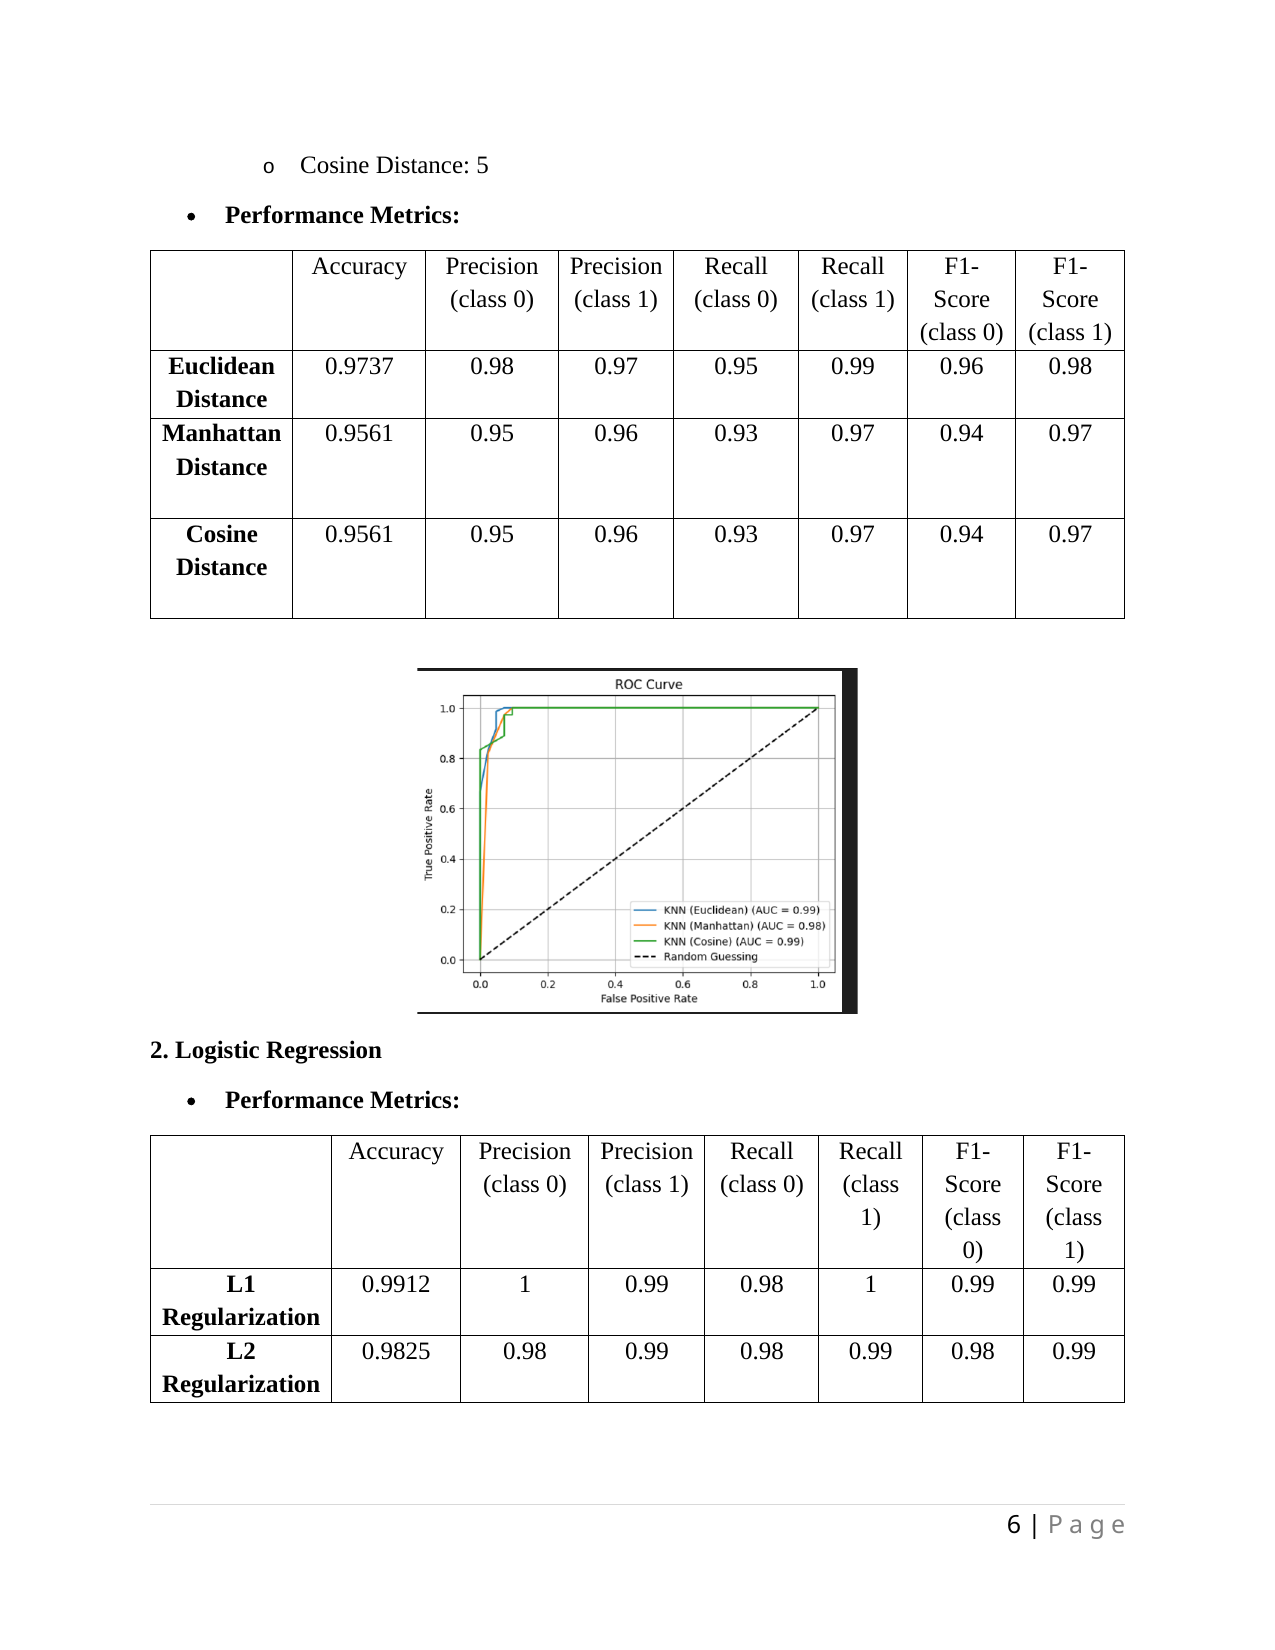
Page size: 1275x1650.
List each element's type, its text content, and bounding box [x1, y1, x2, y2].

table_cell 0.96 [559, 419, 673, 518]
table_cell 0.95 [426, 519, 558, 618]
table_cell 0.98 [426, 351, 558, 417]
picture [417, 668, 858, 1014]
table_header [151, 1136, 331, 1268]
table_header Recall (class 0) [674, 251, 798, 350]
table_cell 0.9912 [332, 1269, 460, 1335]
table_cell Cosine Distance [151, 519, 292, 618]
table_cell 0.98 [461, 1336, 588, 1402]
table_header Recall (class 1) [819, 1136, 922, 1268]
table_header Precision (class 0) [426, 251, 558, 350]
table_cell 0.95 [674, 351, 798, 417]
list Cosine Distance: 5 [262, 150, 1125, 179]
table_header Accuracy [332, 1136, 460, 1268]
table_header F1-Score (class 0) [923, 1136, 1023, 1268]
table_header F1-Score (class 1) [1016, 251, 1124, 350]
table_cell 0.97 [799, 419, 907, 518]
table_cell 0.9561 [293, 419, 425, 518]
table_cell 0.98 [705, 1269, 818, 1335]
table_cell 0.98 [1016, 351, 1124, 417]
list Performance Metrics: [187, 1085, 1125, 1114]
table_cell 0.99 [923, 1269, 1023, 1335]
table_cell 0.98 [923, 1336, 1023, 1402]
table_header Precision (class 0) [461, 1136, 588, 1268]
table_cell 0.97 [799, 519, 907, 618]
table_header F1-Score (class 1) [1024, 1136, 1124, 1268]
table_header [151, 251, 292, 350]
table_cell 0.96 [559, 519, 673, 618]
table_cell 0.9737 [293, 351, 425, 417]
table_cell 0.97 [1016, 419, 1124, 518]
table_cell 0.97 [559, 351, 673, 417]
table_cell 0.99 [1024, 1269, 1124, 1335]
table_header Precision (class 1) [589, 1136, 704, 1268]
table_cell Manhattan Distance [151, 419, 292, 518]
text 2. Logistic Regression [150, 1036, 1125, 1064]
table_cell Euclidean Distance [151, 351, 292, 417]
table_cell 0.98 [705, 1336, 818, 1402]
table_cell 0.99 [799, 351, 907, 417]
table_cell 0.94 [908, 519, 1015, 618]
table_header Accuracy [293, 251, 425, 350]
list Performance Metrics: [187, 201, 1125, 229]
table_cell 0.9825 [332, 1336, 460, 1402]
table_header F1-Score (class 0) [908, 251, 1015, 350]
table_header Recall (class 1) [799, 251, 907, 350]
table_cell L2 Regularization [151, 1336, 331, 1402]
table_cell 0.97 [1016, 519, 1124, 618]
table_header Recall (class 0) [705, 1136, 818, 1268]
table_header Precision (class 1) [559, 251, 673, 350]
table_cell 0.99 [819, 1336, 922, 1402]
table_cell 0.96 [908, 351, 1015, 417]
table_cell 0.94 [908, 419, 1015, 518]
table_cell 1 [461, 1269, 588, 1335]
table_cell 0.99 [589, 1269, 704, 1335]
table_cell 0.93 [674, 519, 798, 618]
table_cell 0.95 [426, 419, 558, 518]
table_cell 0.99 [589, 1336, 704, 1402]
table_cell L1 Regularization [151, 1269, 331, 1335]
table_cell 0.93 [674, 419, 798, 518]
table_cell 0.99 [1024, 1336, 1124, 1402]
table_cell 0.9561 [293, 519, 425, 618]
table_cell 1 [819, 1269, 922, 1335]
